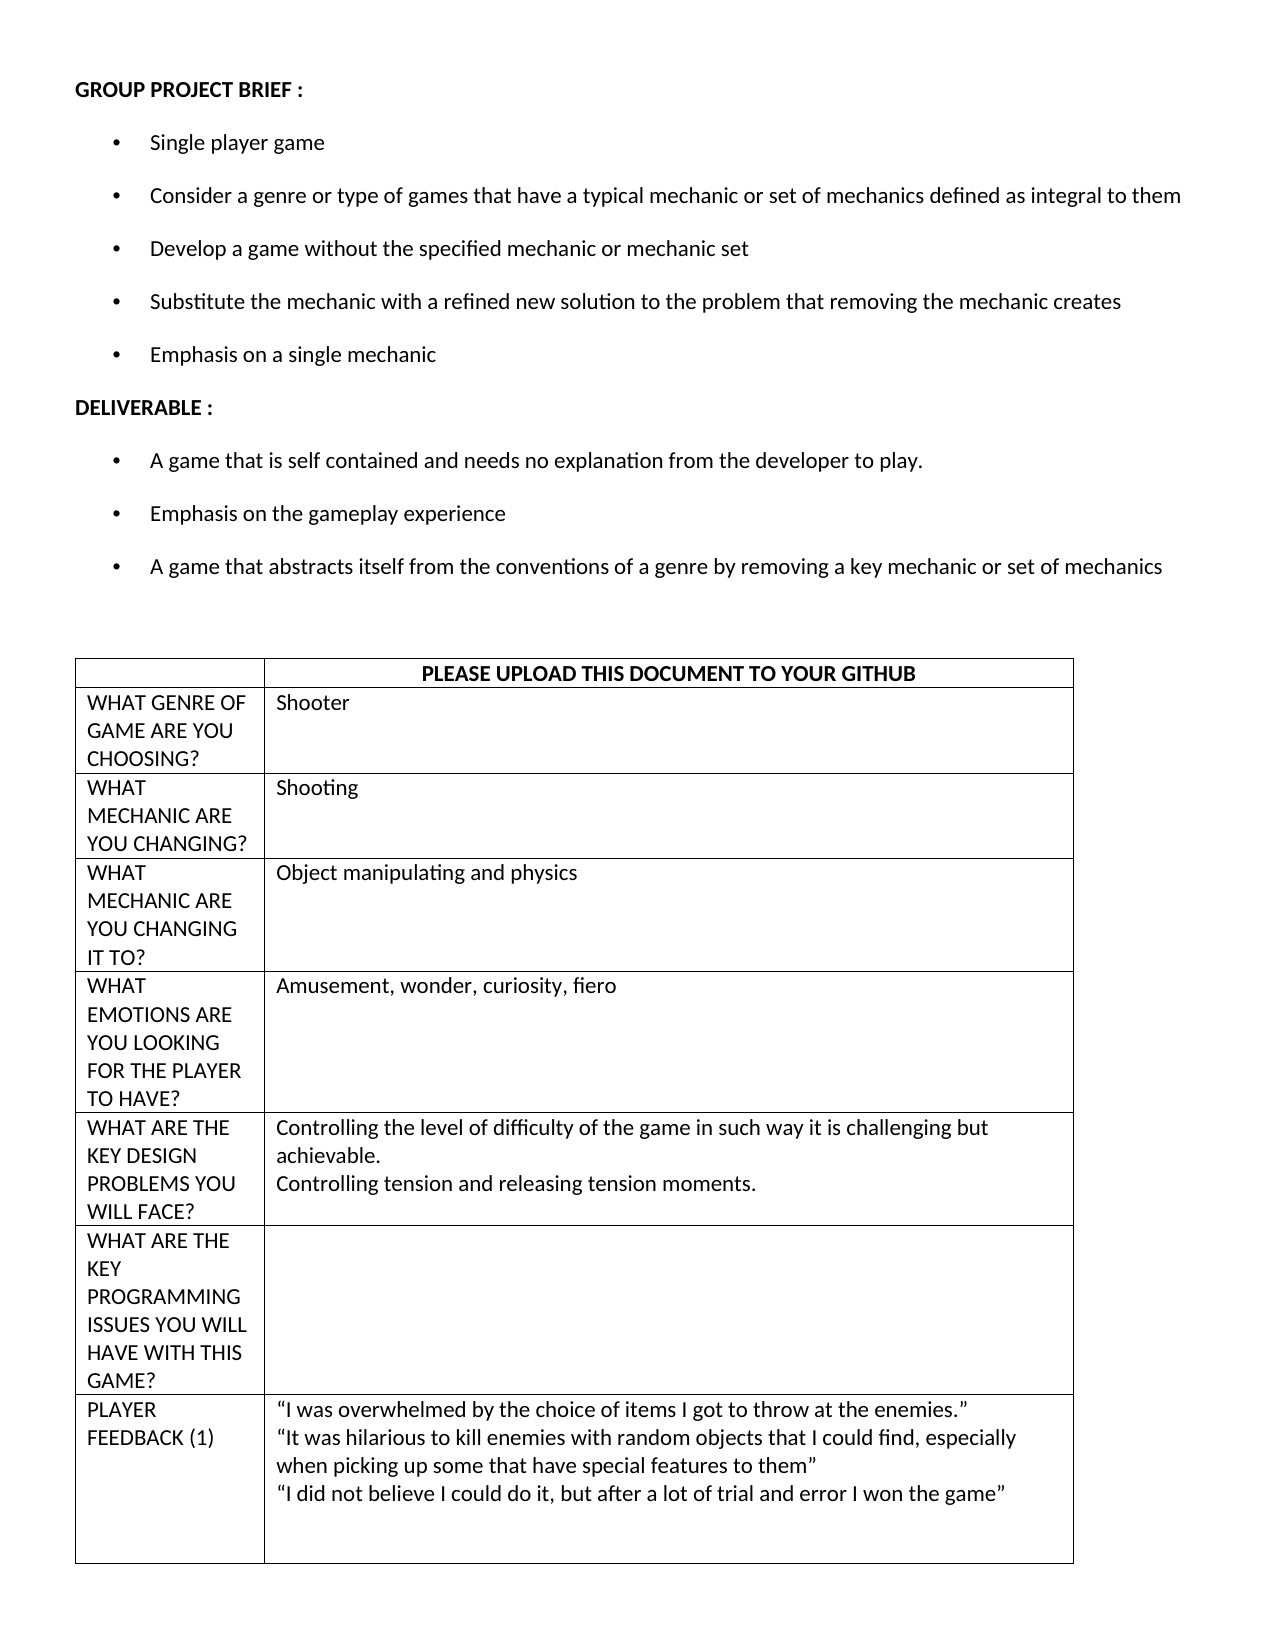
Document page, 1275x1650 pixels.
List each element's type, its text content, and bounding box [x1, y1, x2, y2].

table_cell WHAT MECHANIC ARE YOU CHANGING? [76, 774, 264, 857]
list Substitute the mechanic with a refined new solution to the problem that removing the mechanic creates [112, 287, 1200, 315]
list Single player game [112, 128, 1200, 156]
list Develop a game without the specified mechanic or mechanic set [112, 234, 1200, 262]
list Emphasis on a single mechanic [112, 340, 1200, 368]
table_cell WHAT MECHANIC ARE YOU CHANGING IT TO? [76, 859, 264, 971]
table_cell WHAT ARE THE KEY PROGRAMMING ISSUES YOU WILL HAVE WITH THIS GAME? [76, 1226, 264, 1394]
table_cell PLAYER FEEDBACK (1) [76, 1395, 264, 1563]
table_cell “I was overwhelmed by the choice of items I got to throw at the enemies.” “It was hilarious to kill enemies with random objects that I could find, especially when picking up some that have special features to them” “I did not believe I could do it, but after a lot of trial and error I won the game” [265, 1395, 1073, 1563]
text DELIVERABLE : [75, 393, 1200, 421]
table_cell WHAT EMOTIONS ARE YOU LOOKING FOR THE PLAYER TO HAVE? [76, 972, 264, 1112]
list A game that is self contained and needs no explanation from the developer to play. [112, 446, 1200, 474]
table_header PLEASE UPLOAD THIS DOCUMENT TO YOUR GITHUB [265, 659, 1073, 687]
table_cell Amusement, wonder, curiosity, fiero [265, 972, 1073, 1112]
text GROUP PROJECT BRIEF : [75, 75, 1200, 103]
table_cell [265, 1226, 1073, 1394]
table_cell Shooter [265, 688, 1073, 772]
table_header [76, 659, 264, 687]
table_cell Shooting [265, 774, 1073, 857]
list Consider a genre or type of games that have a typical mechanic or set of mechanics defined as integral to them [112, 181, 1200, 209]
table_cell WHAT ARE THE KEY DESIGN PROBLEMS YOU WILL FACE? [76, 1113, 264, 1225]
table_cell WHAT GENRE OF GAME ARE YOU CHOOSING? [76, 688, 264, 772]
list Emphasis on the gameplay experience [112, 499, 1200, 527]
table_cell Object manipulating and physics [265, 859, 1073, 971]
table_cell Controlling the level of difficulty of the game in such way it is challenging but achievable. Controlling tension and releasing tension moments. [265, 1113, 1073, 1225]
list A game that abstracts itself from the conventions of a genre by removing a key mechanic or set of mechanics [112, 552, 1200, 580]
